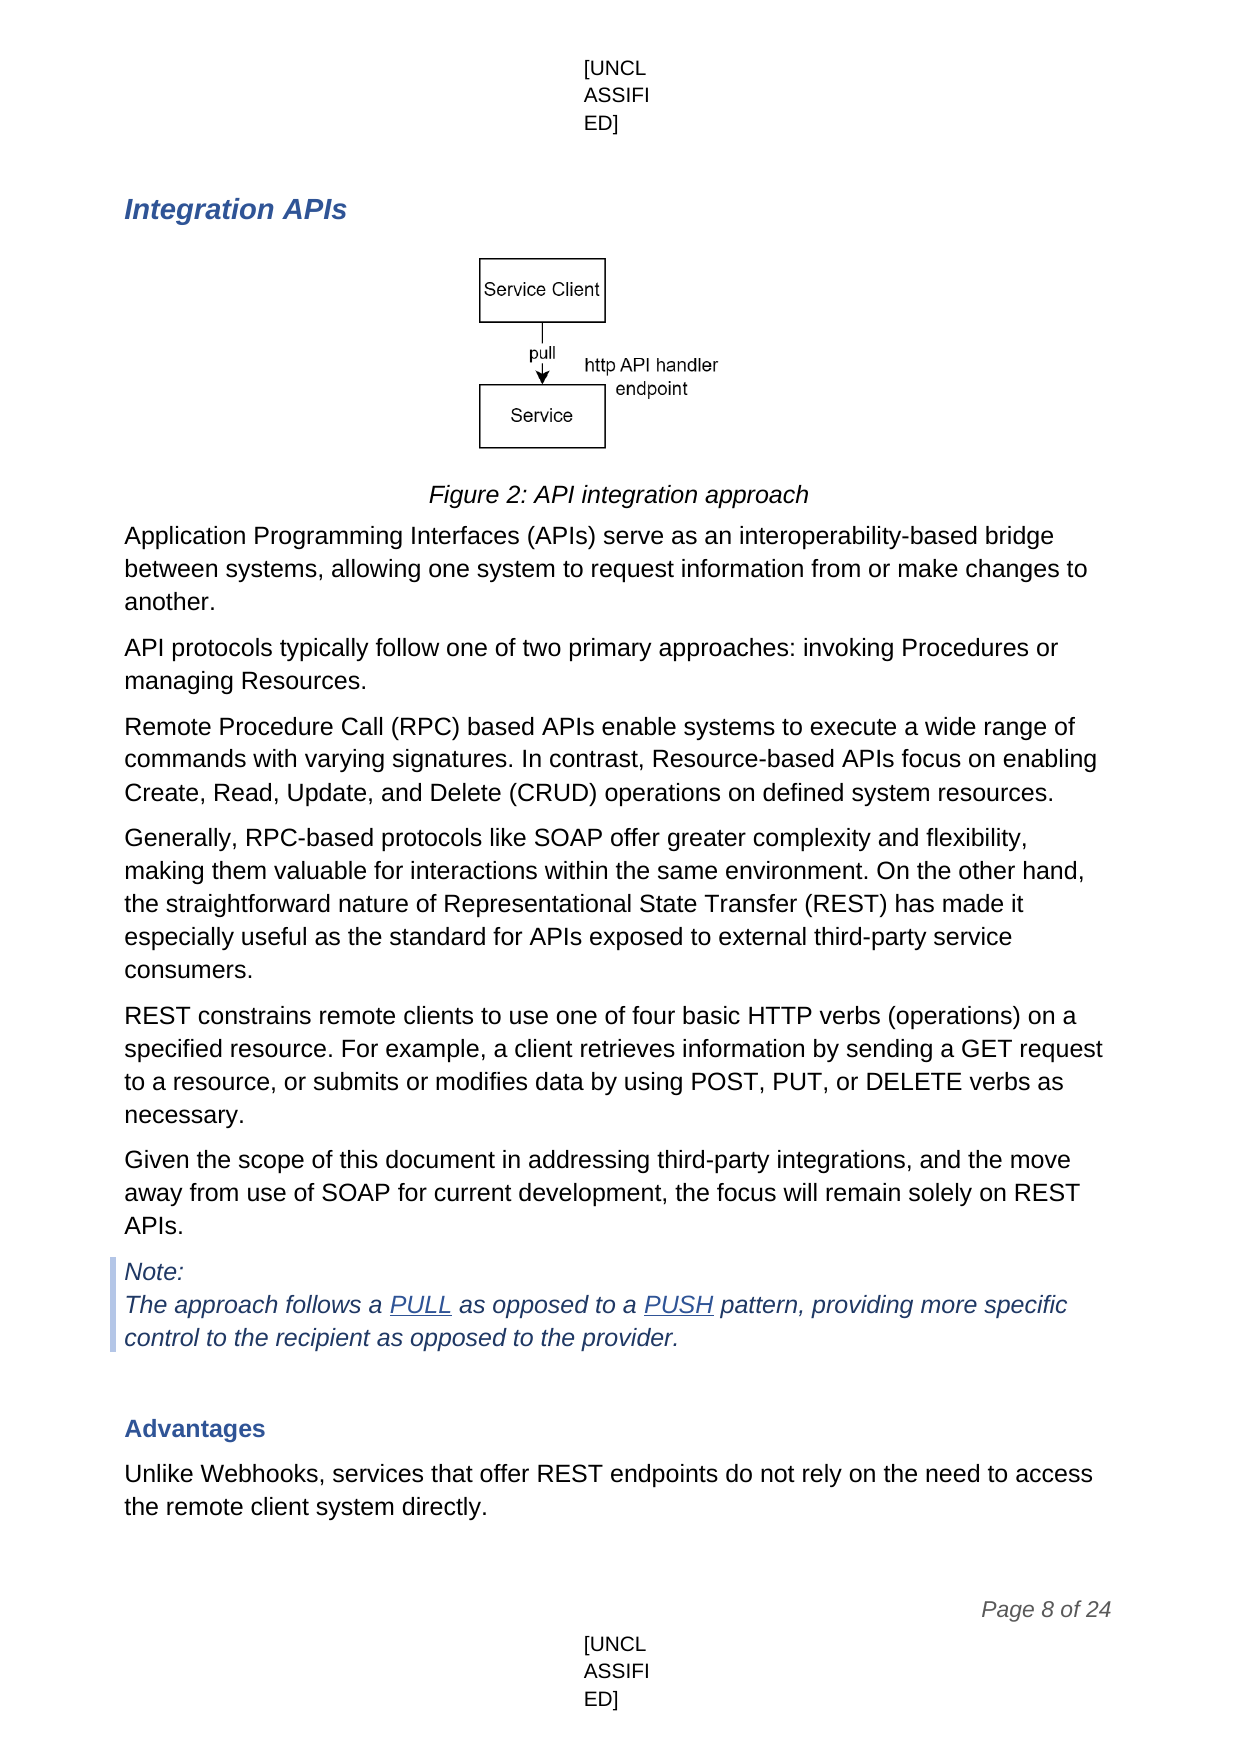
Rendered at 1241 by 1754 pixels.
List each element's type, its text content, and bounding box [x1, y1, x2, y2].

text Given the scope of this document in addressing third-party integrations, and the move away from use of SOAP for current development, the focus will remain solely on REST APIs. [124, 1145, 1116, 1240]
picture [463, 243, 778, 464]
subtitle Integration APIs [124, 192, 1116, 226]
text Unlike Webhooks, services that offer REST endpoints do not rely on the need to access the remote client system directly. [124, 1459, 1116, 1521]
text Application Programming Interfaces (APIs) serve as an interoperability-based bridge between systems, allowing one system to request information from or make changes to another. [124, 521, 1116, 616]
text Note: The approach follows a PULL as opposed to a PUSH pattern, providing more specific control to the recipient as opposed to the provider. [116, 1257, 1116, 1352]
text Generally, RPC-based protocols like SOAP offer greater complexity and flexibility, making them valuable for interactions within the same environment. On the other hand, the straightforward nature of Representational State Transfer (REST) has made it especially useful as the standard for APIs exposed to external third-party service consumers. [124, 823, 1116, 984]
subtitle Advantages [124, 1414, 1116, 1443]
text Figure 2: API integration approach [124, 480, 1116, 509]
text Remote Procedure Call (RPC) based APIs enable systems to execute a wide range of commands with varying signatures. In contrast, Resource-based APIs focus on enabling Create, Read, Update, and Delete (CRUD) operations on defined system resources. [124, 711, 1116, 806]
text REST constrains remote clients to use one of four basic HTTP verbs (operations) on a specified resource. For example, a client retrieves information by sending a GET request to a resource, or submits or modifies data by using POST, PUT, or DELETE verbs as necessary. [124, 1001, 1116, 1128]
text API protocols typically follow one of two primary approaches: invoking Procedures or managing Resources. [124, 633, 1116, 695]
